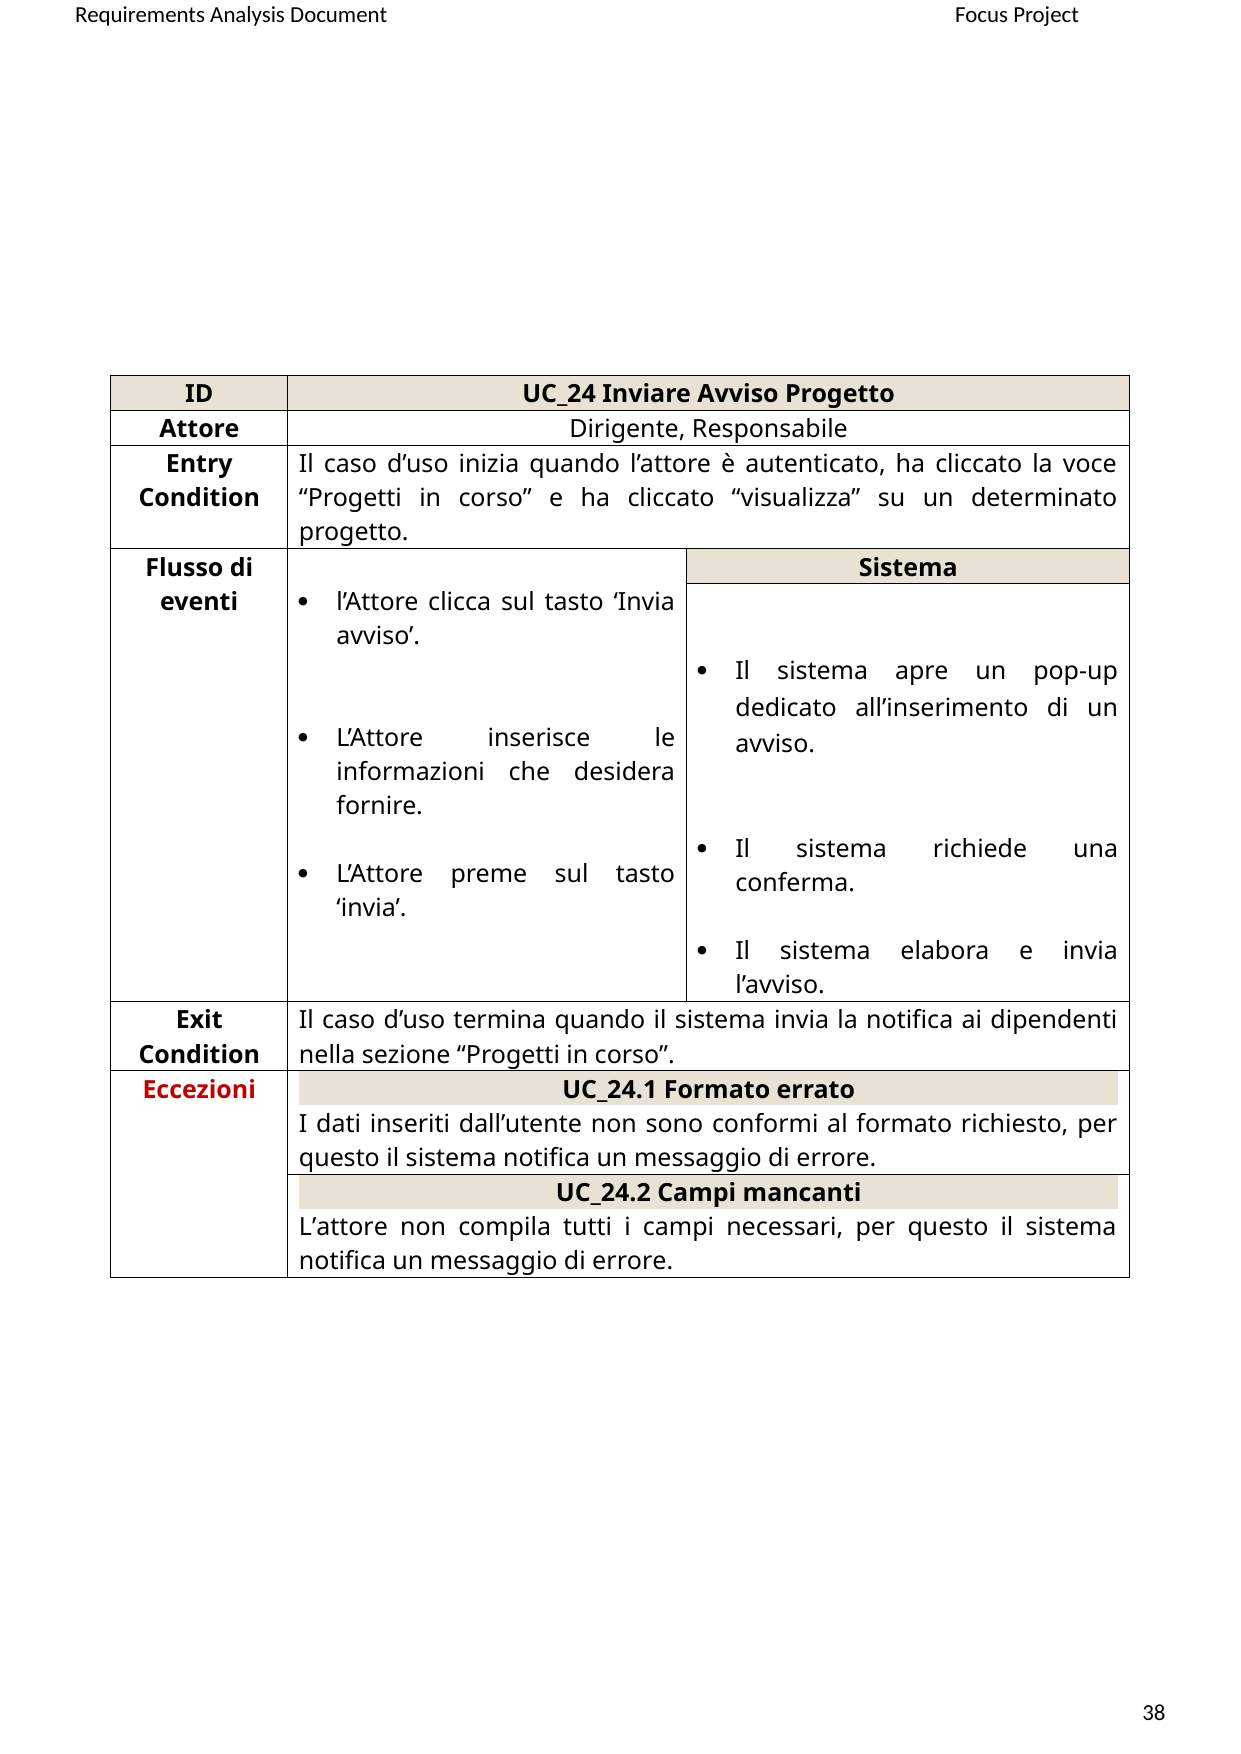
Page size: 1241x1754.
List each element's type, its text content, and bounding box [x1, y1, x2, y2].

table_cell Flusso di eventi [111, 549, 287, 1001]
table_cell l’Attore clicca sul tasto ‘Invia avviso’. L’Attore inserisce le informazioni che desidera fornire. L’Attore preme sul tasto ‘invia’. [288, 549, 686, 1001]
table_cell Dirigente, Responsabile [288, 411, 1129, 445]
table_cell Il caso d’uso inizia quando l’attore è autenticato, ha cliccato la voce “Progetti in corso” e ha cliccato “visualizza” su un determinato progetto. [288, 446, 1129, 548]
table_cell Sistema [687, 549, 1129, 583]
table_cell Il sistema apre un pop-up dedicato all’inserimento di un avviso. Il sistema richiede una conferma. Il sistema elabora e invia l’avviso. [687, 584, 1129, 1001]
table_header ID [111, 376, 287, 410]
table_cell Entry Condition [111, 446, 287, 548]
table_header UC_24 Inviare Avviso Progetto [288, 376, 1129, 410]
table_cell Exit Condition [111, 1002, 287, 1070]
table_cell Attore [111, 411, 287, 445]
table_cell UC_24.1 Formato errato I dati inseriti dall’utente non sono conformi al formato richiesto, per questo il sistema notifica un messaggio di errore. [288, 1071, 1129, 1173]
table_cell UC_24.2 Campi mancanti L’attore non compila tutti i campi necessari, per questo il sistema notifica un messaggio di errore. [288, 1175, 1129, 1277]
table_cell Il caso d’uso termina quando il sistema invia la notifica ai dipendenti nella sezione “Progetti in corso”. [288, 1002, 1129, 1070]
table_cell Eccezioni [111, 1071, 287, 1277]
